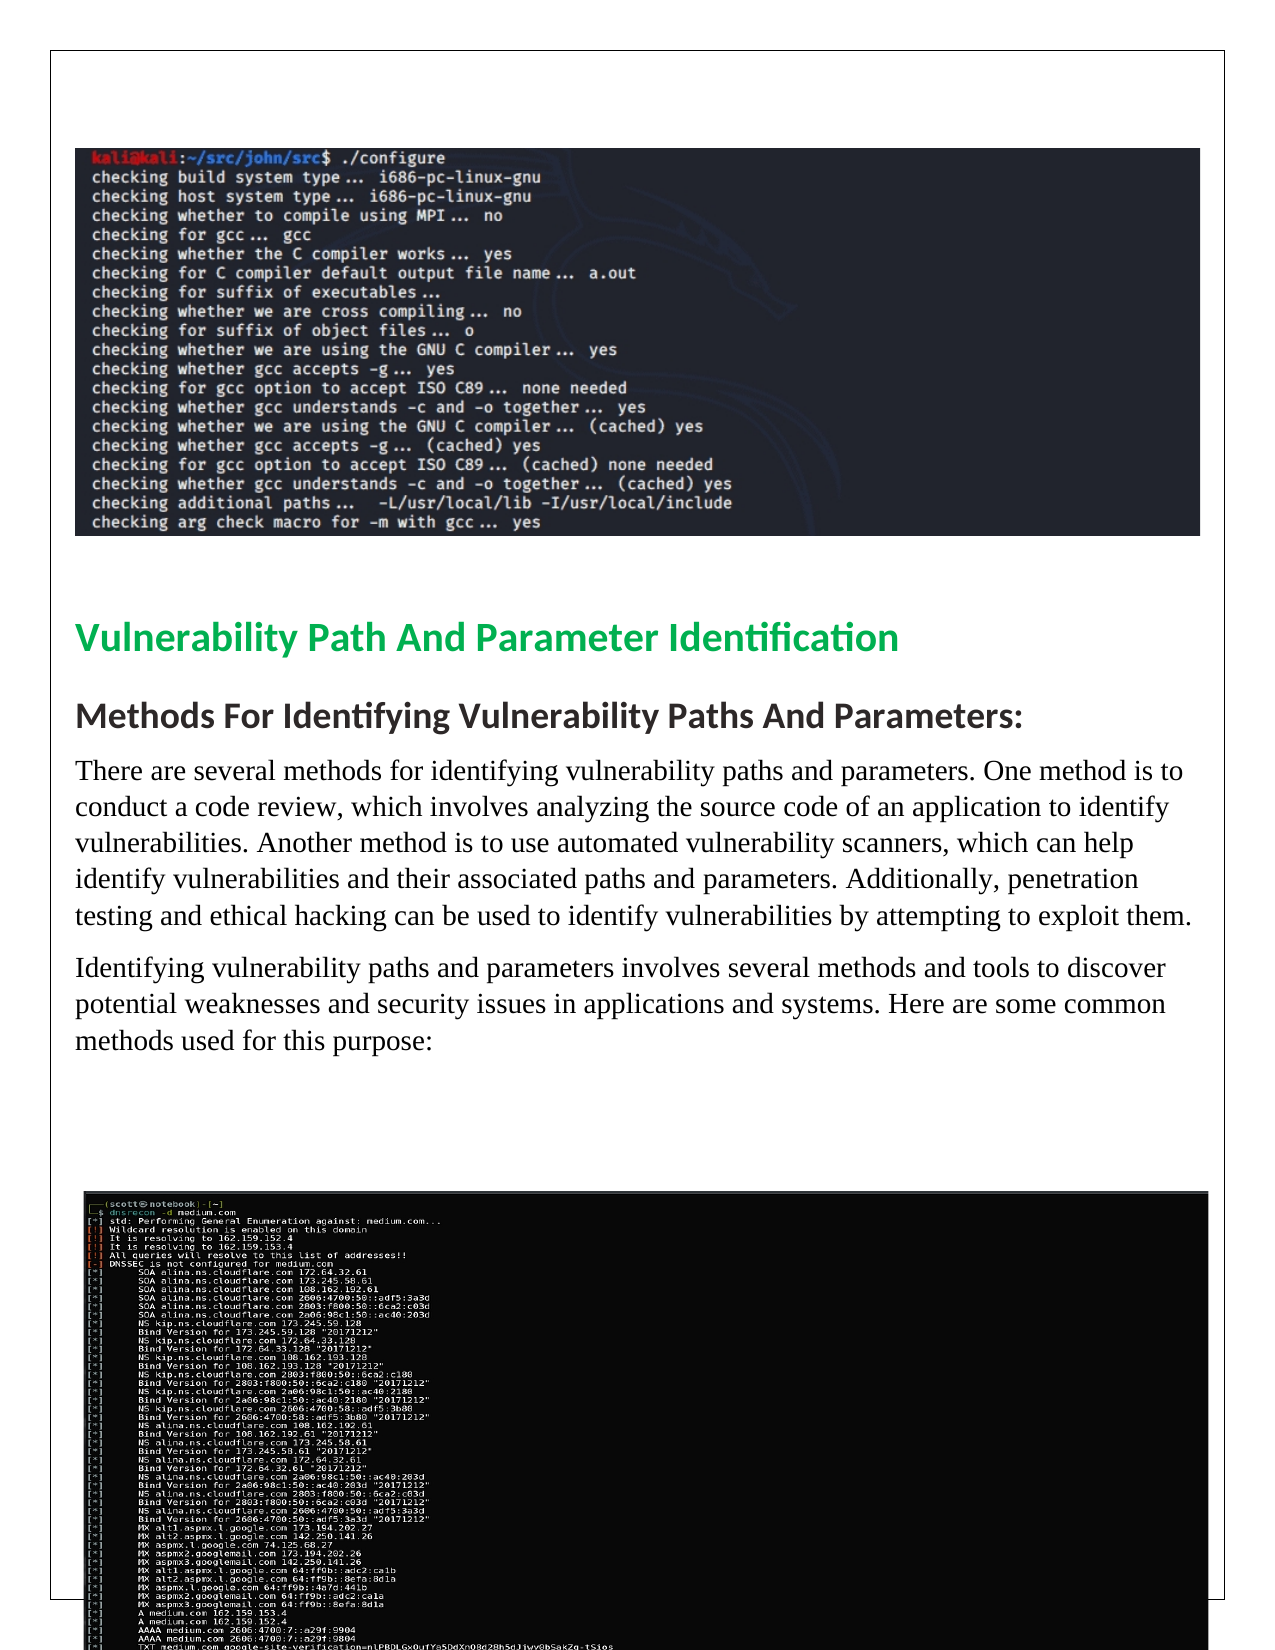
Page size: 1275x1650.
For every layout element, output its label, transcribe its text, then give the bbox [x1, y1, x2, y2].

picture [83, 1191, 1209, 1650]
text There are several methods for identifying vulnerability paths and parameters. One method is to conduct a code review, which involves analyzing the source code of an application to identify vulnerabilities. Another method is to use automated vulnerability scanners, which can help identify vulnerabilities and their associated paths and parameters. Additionally, penetration testing and ethical hacking can be used to identify vulnerabilities by attempting to exploit them. [75, 753, 1200, 931]
text Identifying vulnerability paths and parameters involves several methods and tools to discover potential weaknesses and security issues in applications and systems. Here are some common methods used for this purpose: [75, 950, 1200, 1056]
picture [75, 148, 1200, 536]
subtitle Methods For Identifying Vulnerability Paths And Parameters: [75, 691, 1200, 737]
text Vulnerability Path And Parameter Identification [75, 611, 1200, 661]
